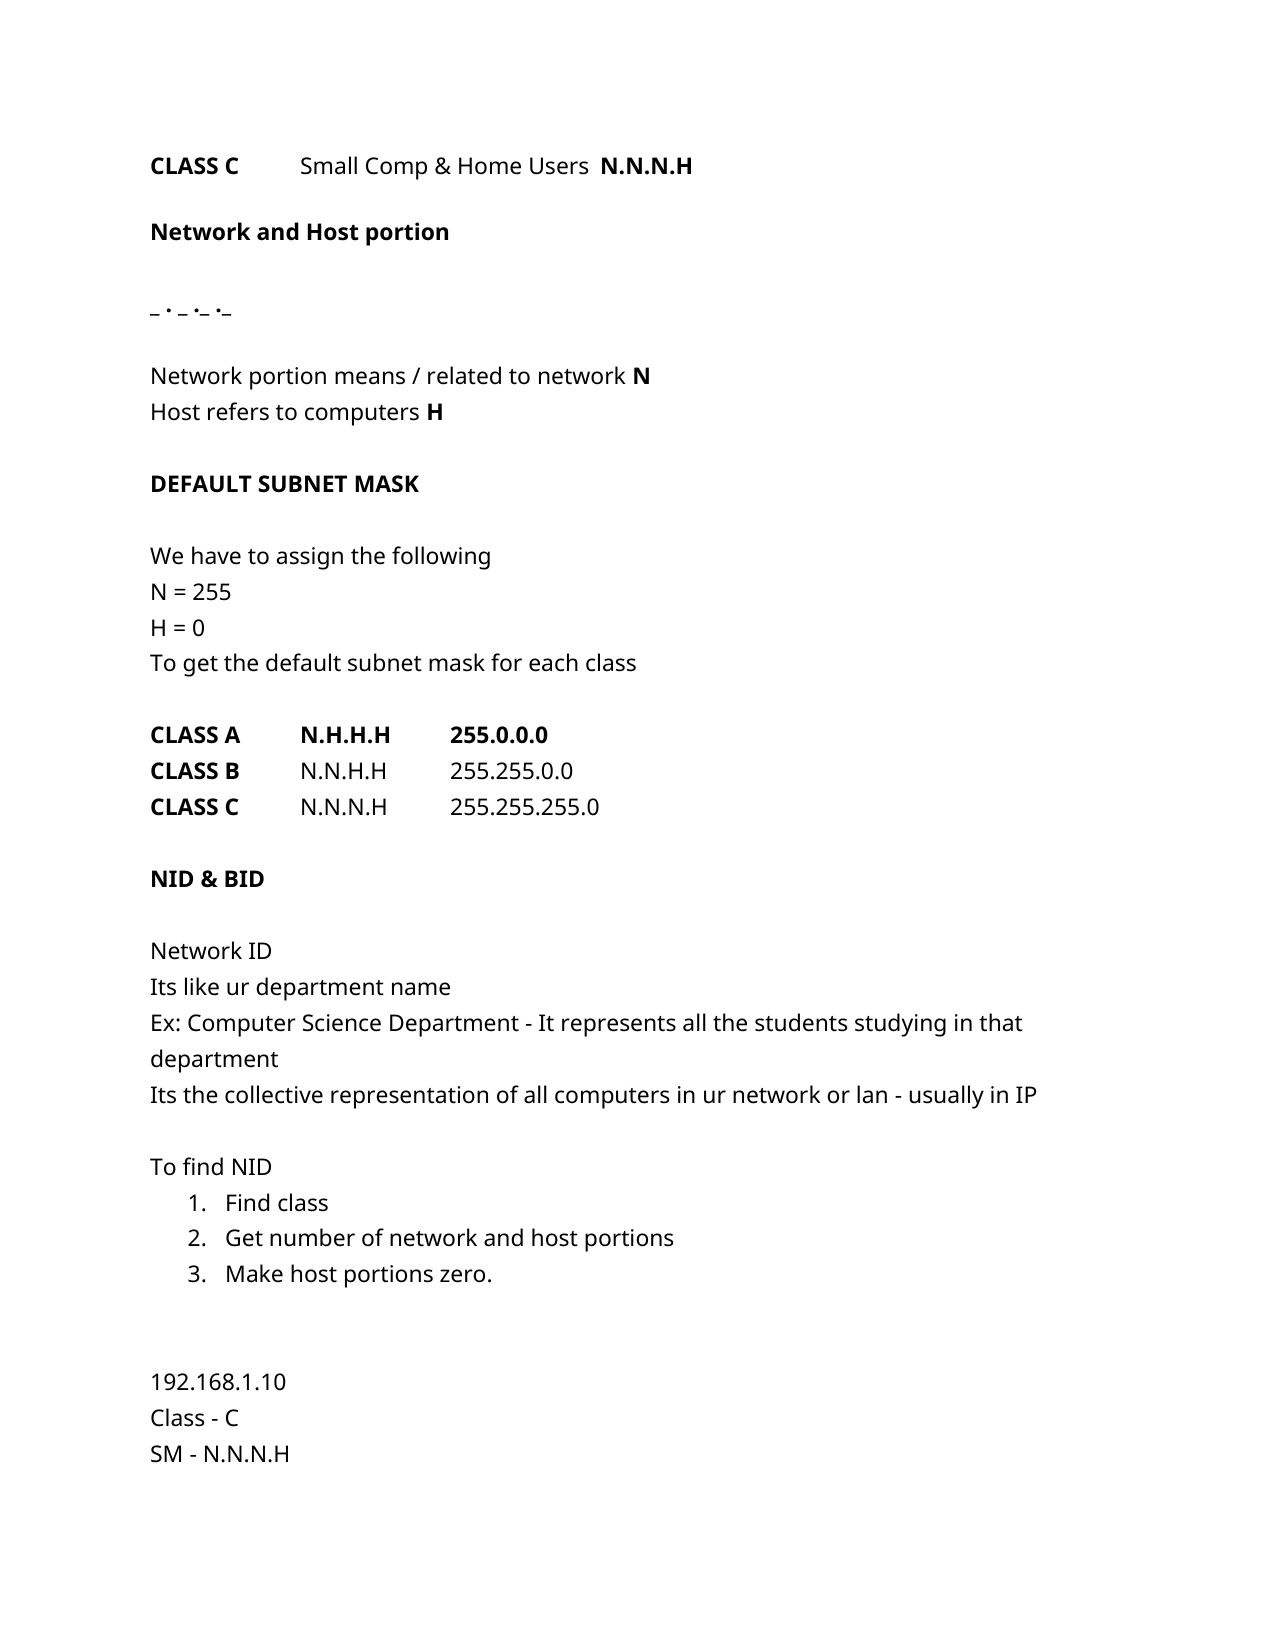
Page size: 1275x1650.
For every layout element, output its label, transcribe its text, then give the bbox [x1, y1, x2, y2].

text CLASS C N.N.N.H 255.255.255.0 [150, 791, 1125, 822]
text Class - C [150, 1402, 1125, 1433]
text To get the default subnet mask for each class [150, 647, 1125, 679]
text SM - N.N.N.H [150, 1438, 1125, 1469]
text CLASS A N.H.H.H 255.0.0.0 [150, 719, 1125, 751]
text Its like ur department name [150, 971, 1125, 1002]
list Find class [187, 1186, 1125, 1218]
text Ex: Computer Science Department - It represents all the students studying in that department [150, 1007, 1125, 1074]
text To find NID [150, 1151, 1125, 1182]
text H = 0 [150, 611, 1125, 643]
text N = 255 [150, 576, 1125, 607]
text Network portion means / related to network N [150, 360, 1125, 391]
text _ . _ ._ ._ [150, 288, 1125, 319]
text 192.168.1.10 [150, 1366, 1125, 1397]
text Network ID [150, 935, 1125, 966]
list Make host portions zero. [187, 1258, 1125, 1289]
text NID & BID [150, 863, 1125, 894]
text DEFAULT SUBNET MASK [150, 468, 1125, 499]
text Host refers to computers H [150, 396, 1125, 427]
list Get number of network and host portions [187, 1222, 1125, 1254]
text CLASS C Small Comp & Home Users N.N.N.H [150, 150, 1125, 181]
text Network and Host portion [150, 216, 1125, 247]
text We have to assign the following [150, 539, 1125, 571]
text Its the collective representation of all computers in ur network or lan - usually in IP [150, 1079, 1125, 1110]
text CLASS B N.N.H.H 255.255.0.0 [150, 755, 1125, 786]
